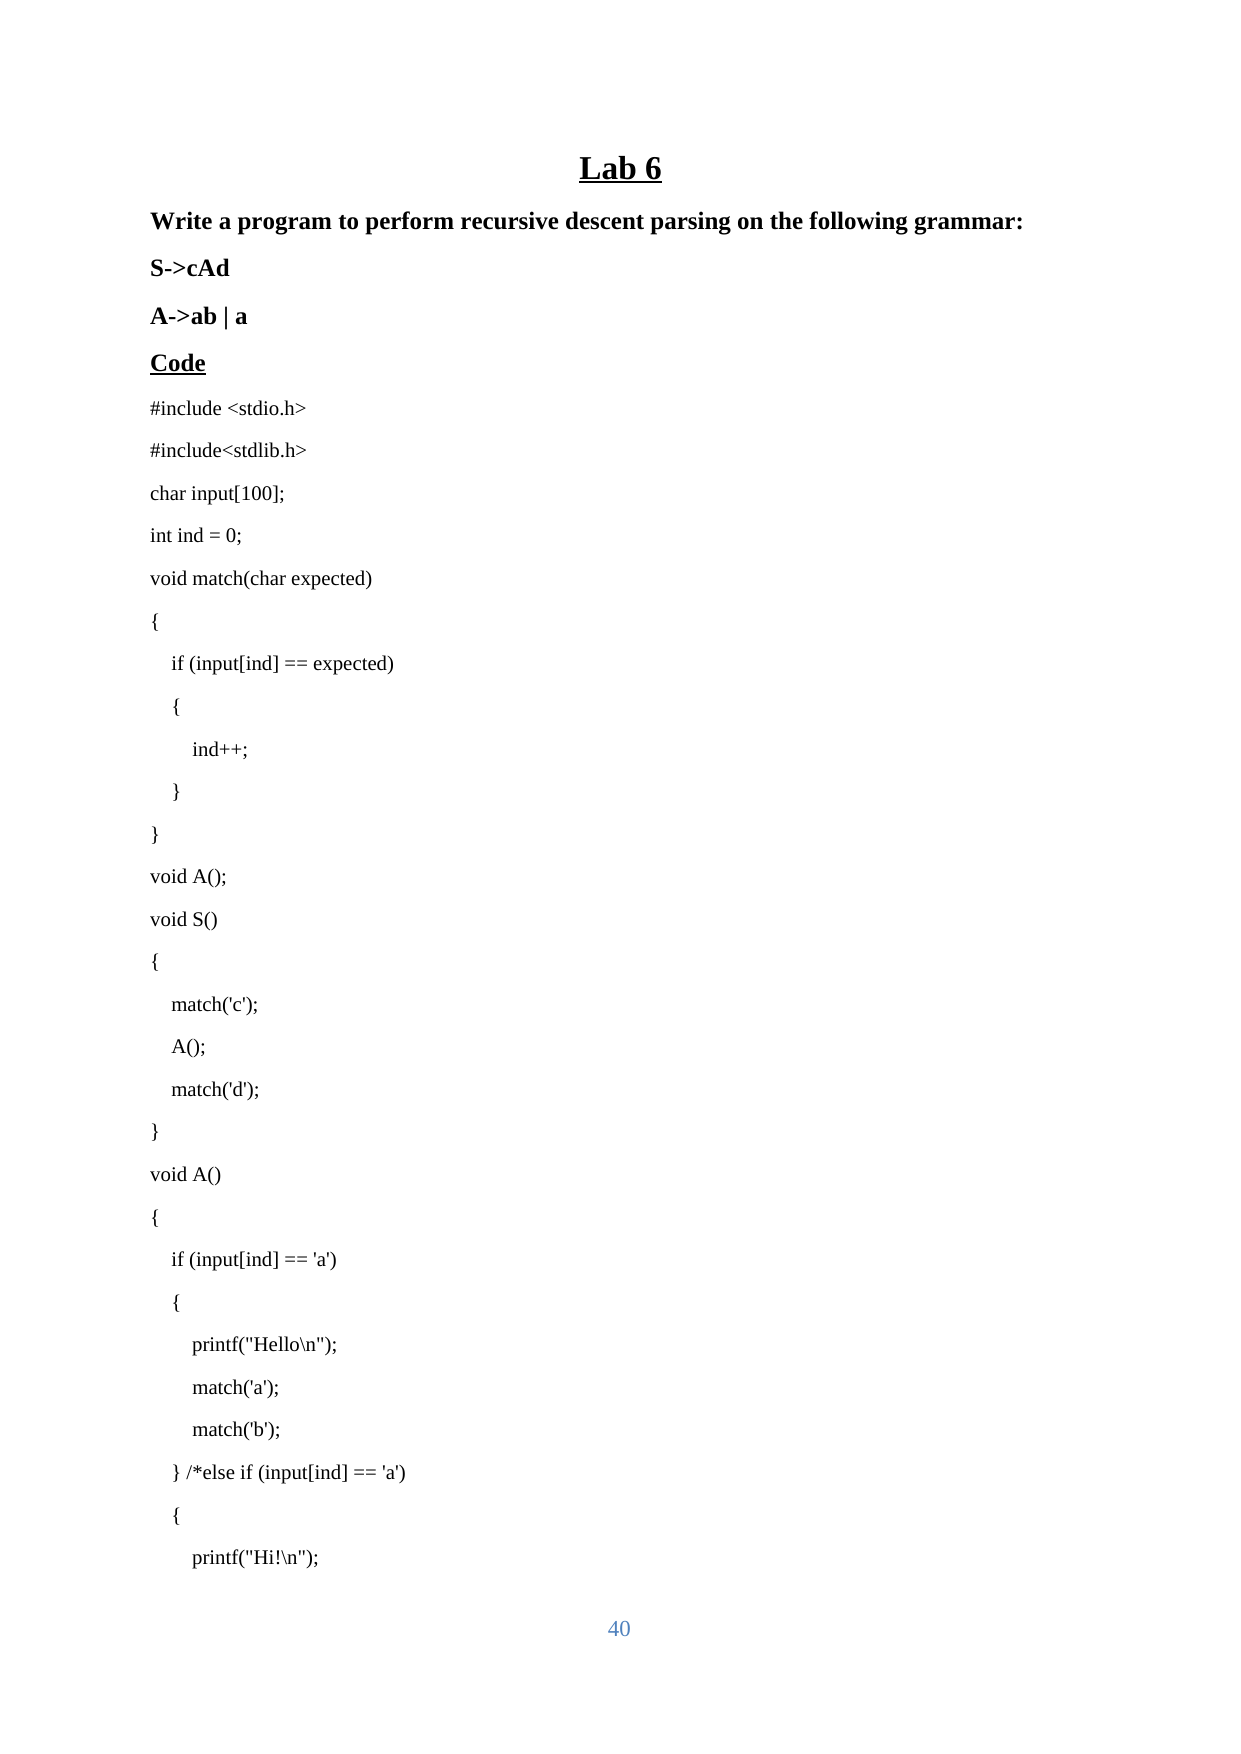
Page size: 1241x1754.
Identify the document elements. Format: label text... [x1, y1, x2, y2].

text ind++; [192, 736, 1109, 761]
text printf("Hello\n"); match('a'); [192, 1332, 339, 1399]
text match('c'); A(); [171, 992, 259, 1058]
text { [171, 694, 1109, 718]
text match('b'); [192, 1417, 1109, 1441]
text #include <stdio.h> #include<stdlib.h> char input[100]; int ind = 0; [150, 396, 307, 547]
text { [150, 949, 1109, 973]
text A->ab | a Code [150, 301, 249, 377]
text void A() [150, 1162, 1109, 1186]
text } [150, 822, 1109, 846]
text if (input[ind] == expected) [171, 651, 1109, 675]
subtitle Lab 6 [525, 148, 1109, 186]
text void A(); void S() [150, 864, 229, 931]
text } [171, 779, 1109, 803]
text Write a program to perform recursive descent parsing on the following grammar: S->cAd [150, 206, 1024, 282]
text { [150, 1204, 1109, 1229]
text void match(char expected) [150, 566, 1109, 590]
text match('d'); [171, 1076, 1109, 1101]
text { [171, 1290, 1109, 1314]
text { [150, 609, 1109, 633]
text { [171, 1502, 1109, 1527]
text } [150, 1119, 1109, 1143]
text printf("Hi!\n"); [192, 1545, 1109, 1569]
text if (input[ind] == 'a') [171, 1247, 1109, 1271]
text } /*else if (input[ind] == 'a') [171, 1460, 1109, 1484]
